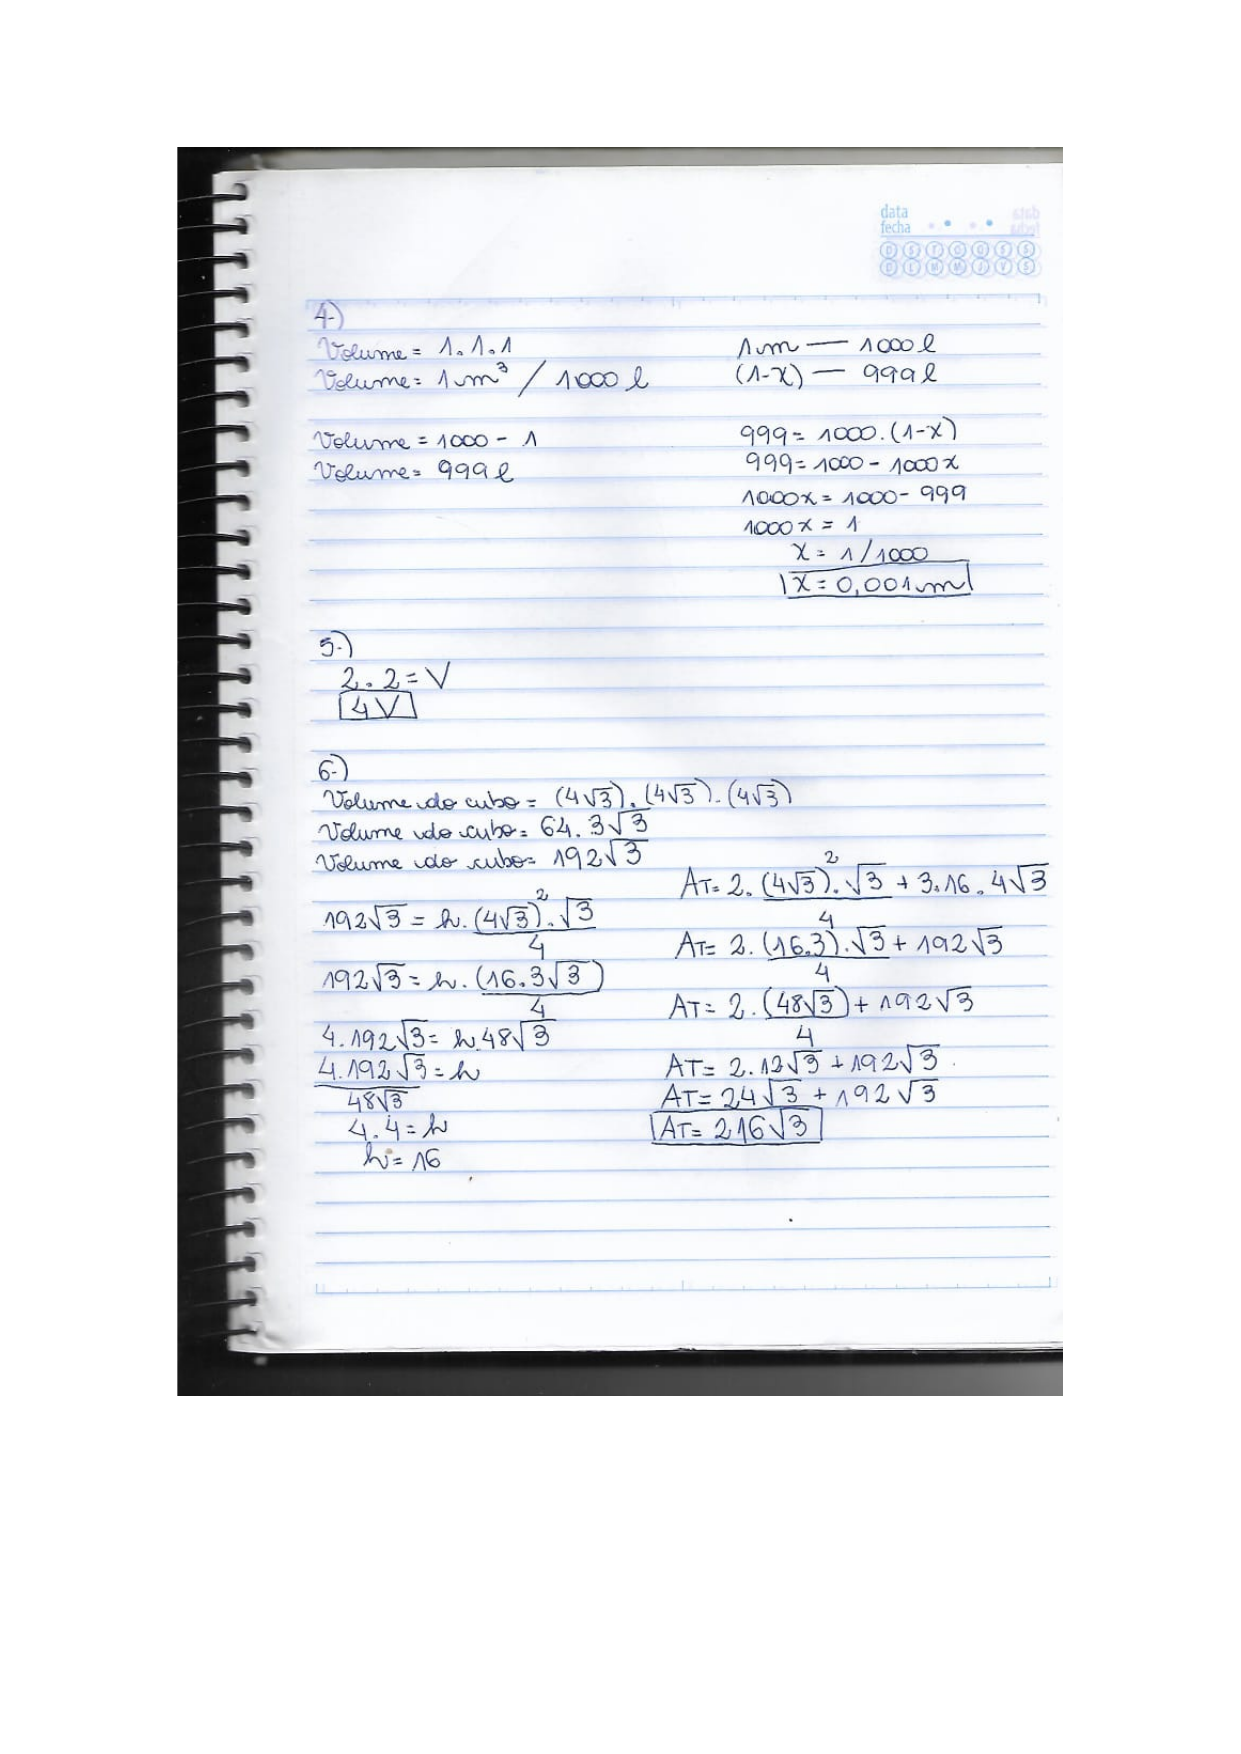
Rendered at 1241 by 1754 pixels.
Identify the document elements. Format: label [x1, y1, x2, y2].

picture [177, 147, 1063, 1396]
